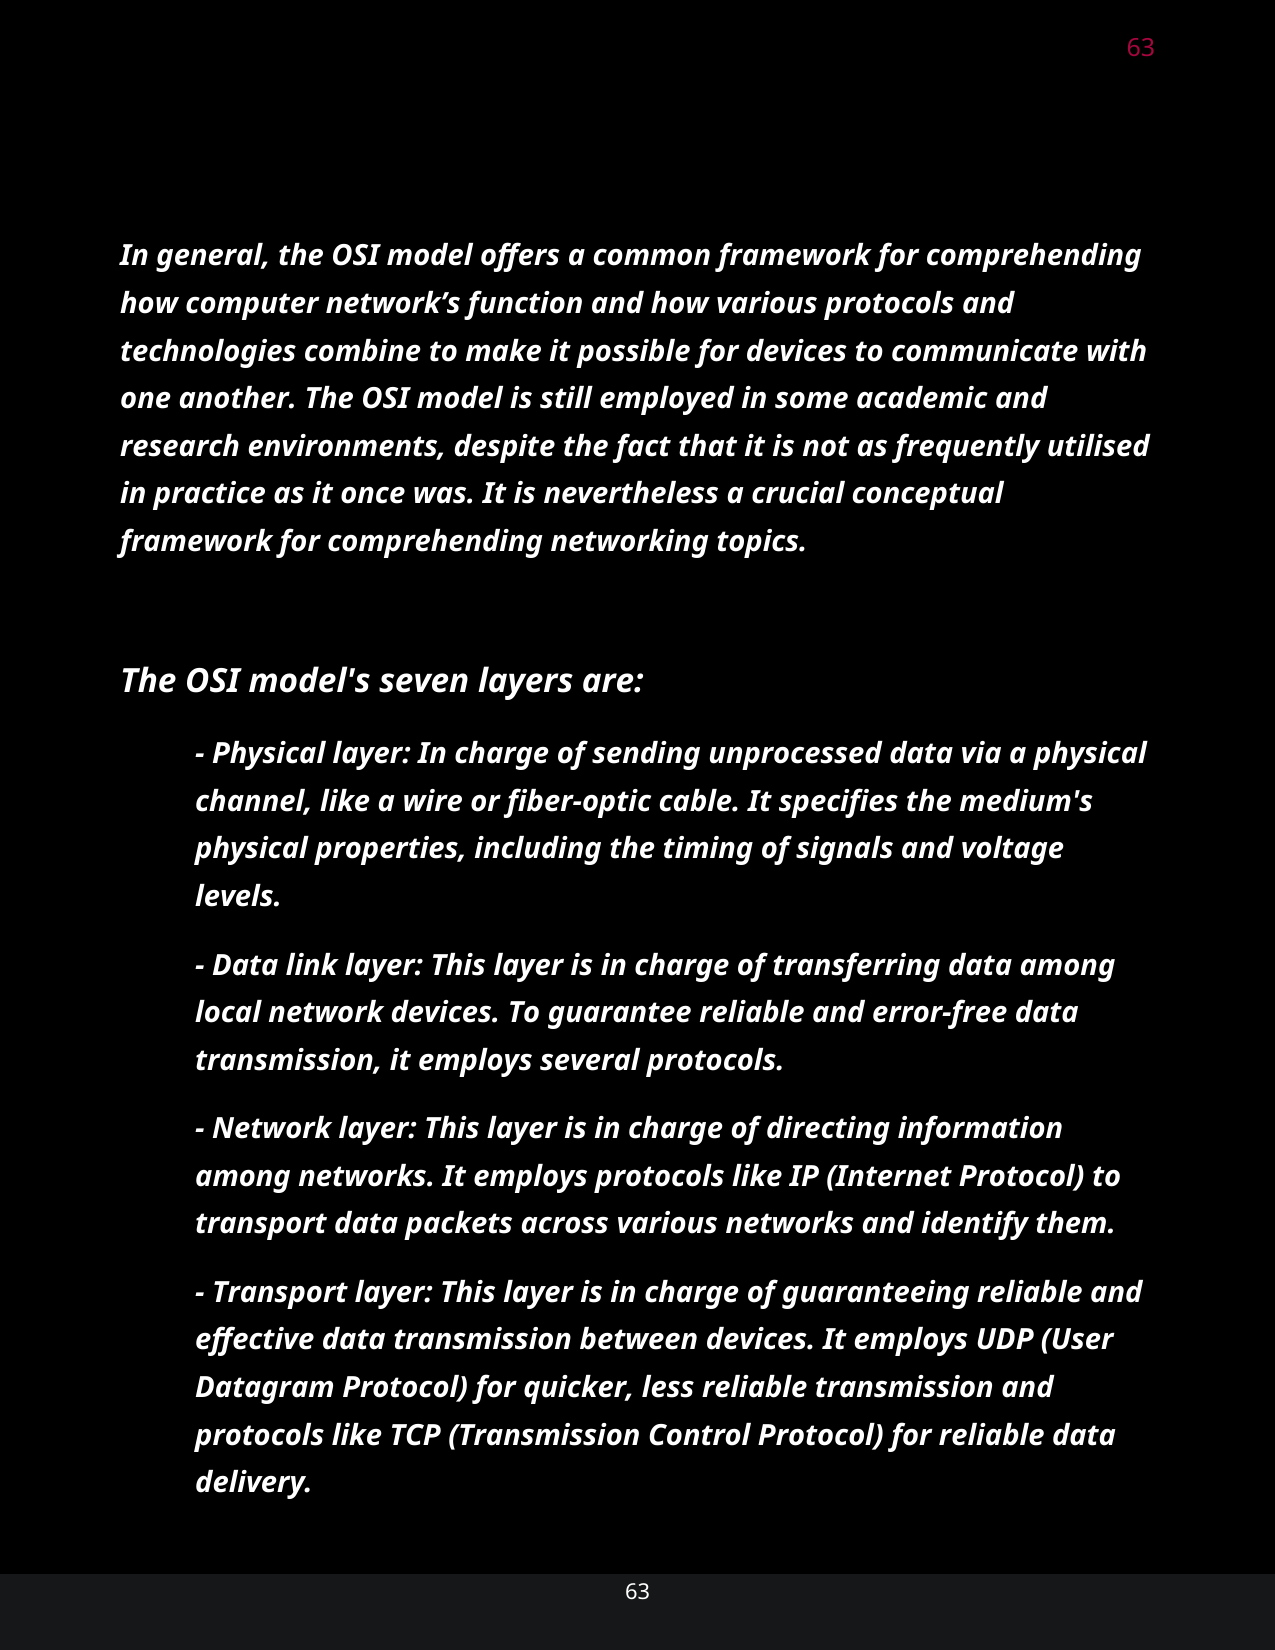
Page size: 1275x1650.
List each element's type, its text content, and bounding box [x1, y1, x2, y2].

text - Network layer: This layer is in charge of directing information among networks. It employs protocols like IP (Internet Protocol) to transport data packets across various networks and identify them. [195, 1107, 1155, 1242]
text In general, the OSI model offers a common framework for comprehending how computer network’s function and how various protocols and technologies combine to make it possible for devices to communicate with one another. The OSI model is still employed in some academic and research environments, despite the fact that it is not as frequently utilised in practice as it once was. It is nevertheless a crucial conceptual framework for comprehending networking topics. [120, 235, 1155, 560]
text The OSI model's seven layers are: [120, 657, 1155, 703]
text - Physical layer: In charge of sending unprocessed data via a physical channel, like a wire or fiber-optic cable. It specifies the medium's physical properties, including the timing of signals and voltage levels. [195, 732, 1155, 915]
text - Data link layer: This layer is in charge of transferring data among local network devices. To guarantee reliable and error-free data transmission, it employs several protocols. [195, 944, 1155, 1079]
text - Transport layer: This layer is in charge of guaranteeing reliable and effective data transmission between devices. It employs UDP (User Datagram Protocol) for quicker, less reliable transmission and protocols like TCP (Transmission Control Protocol) for reliable data delivery. [195, 1271, 1155, 1501]
